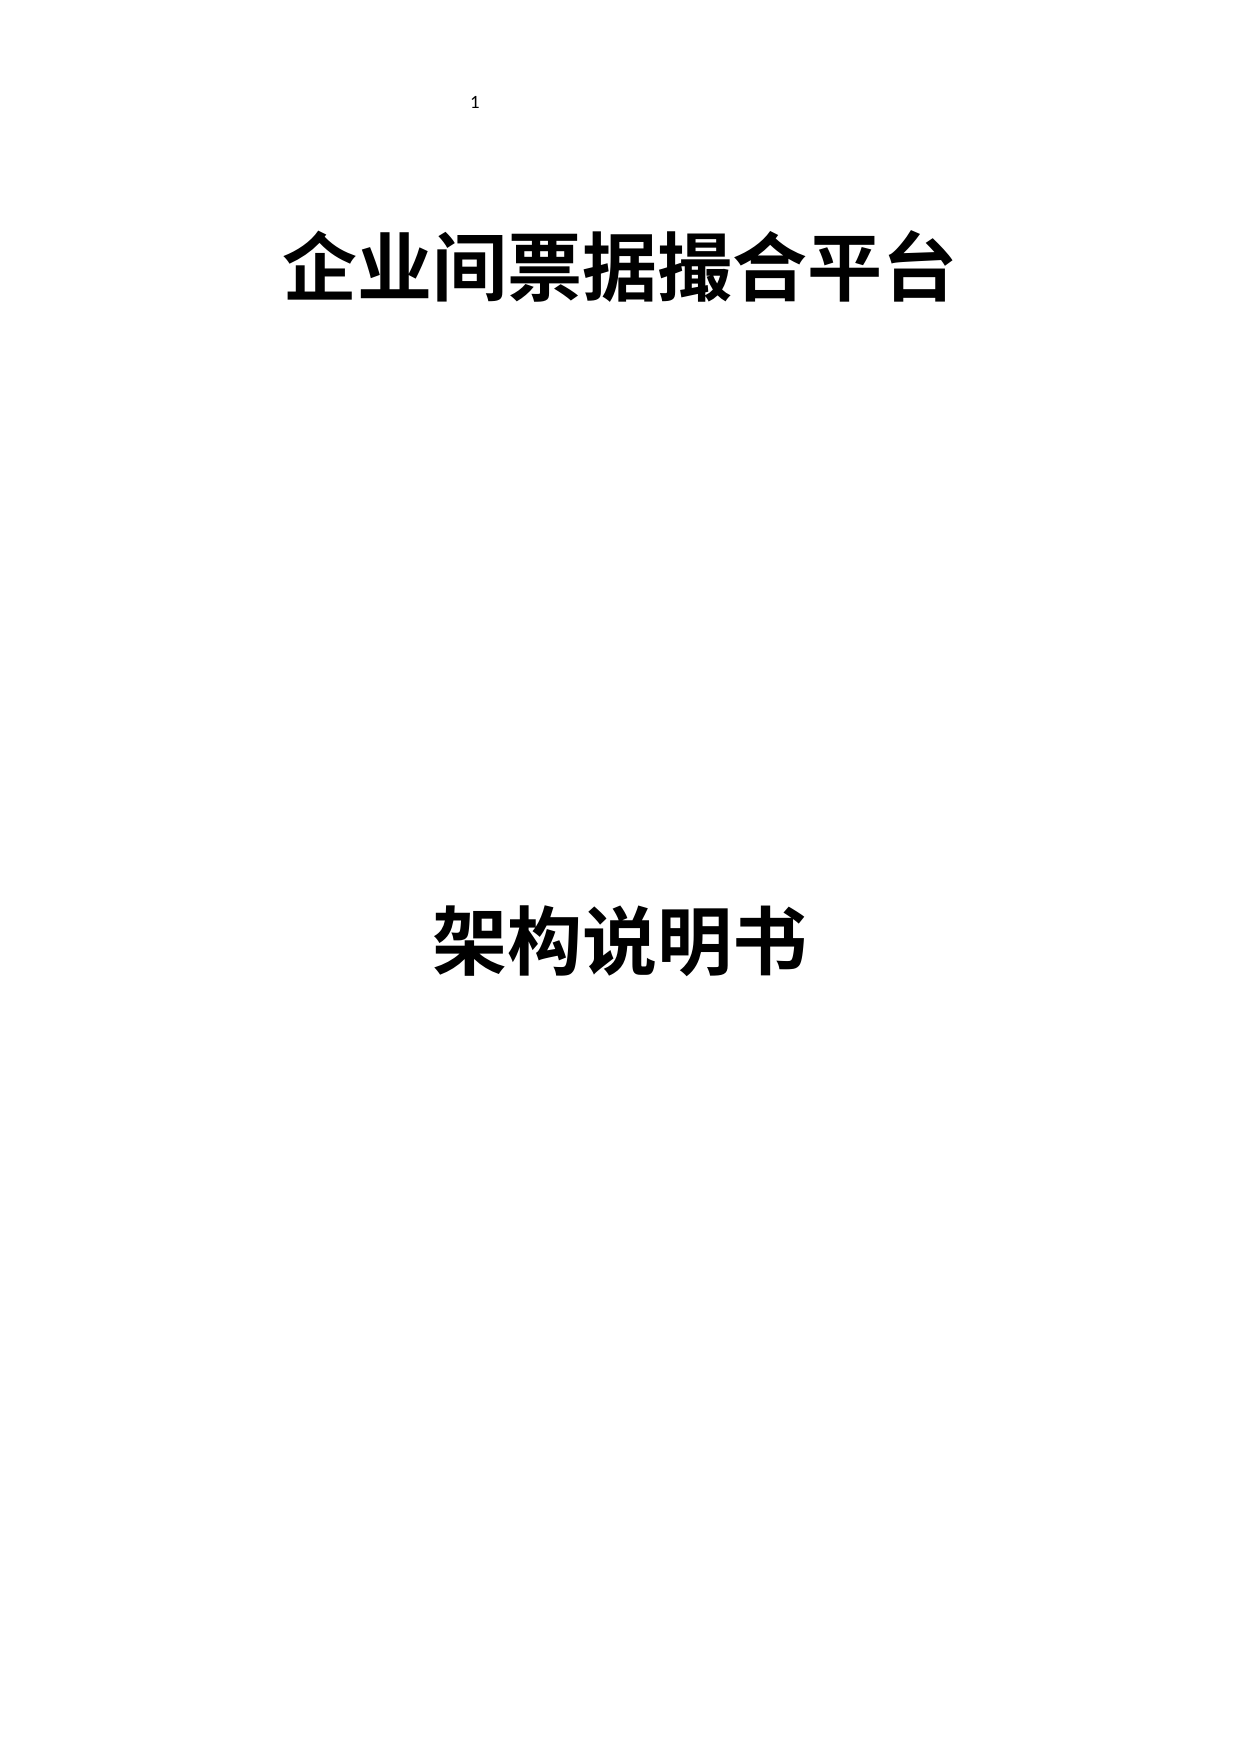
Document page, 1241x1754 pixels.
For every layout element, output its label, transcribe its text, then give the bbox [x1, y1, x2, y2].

subtitle 企业间票据撮合平台 [187, 197, 1053, 327]
subtitle 架构说明书 [187, 872, 1053, 1002]
